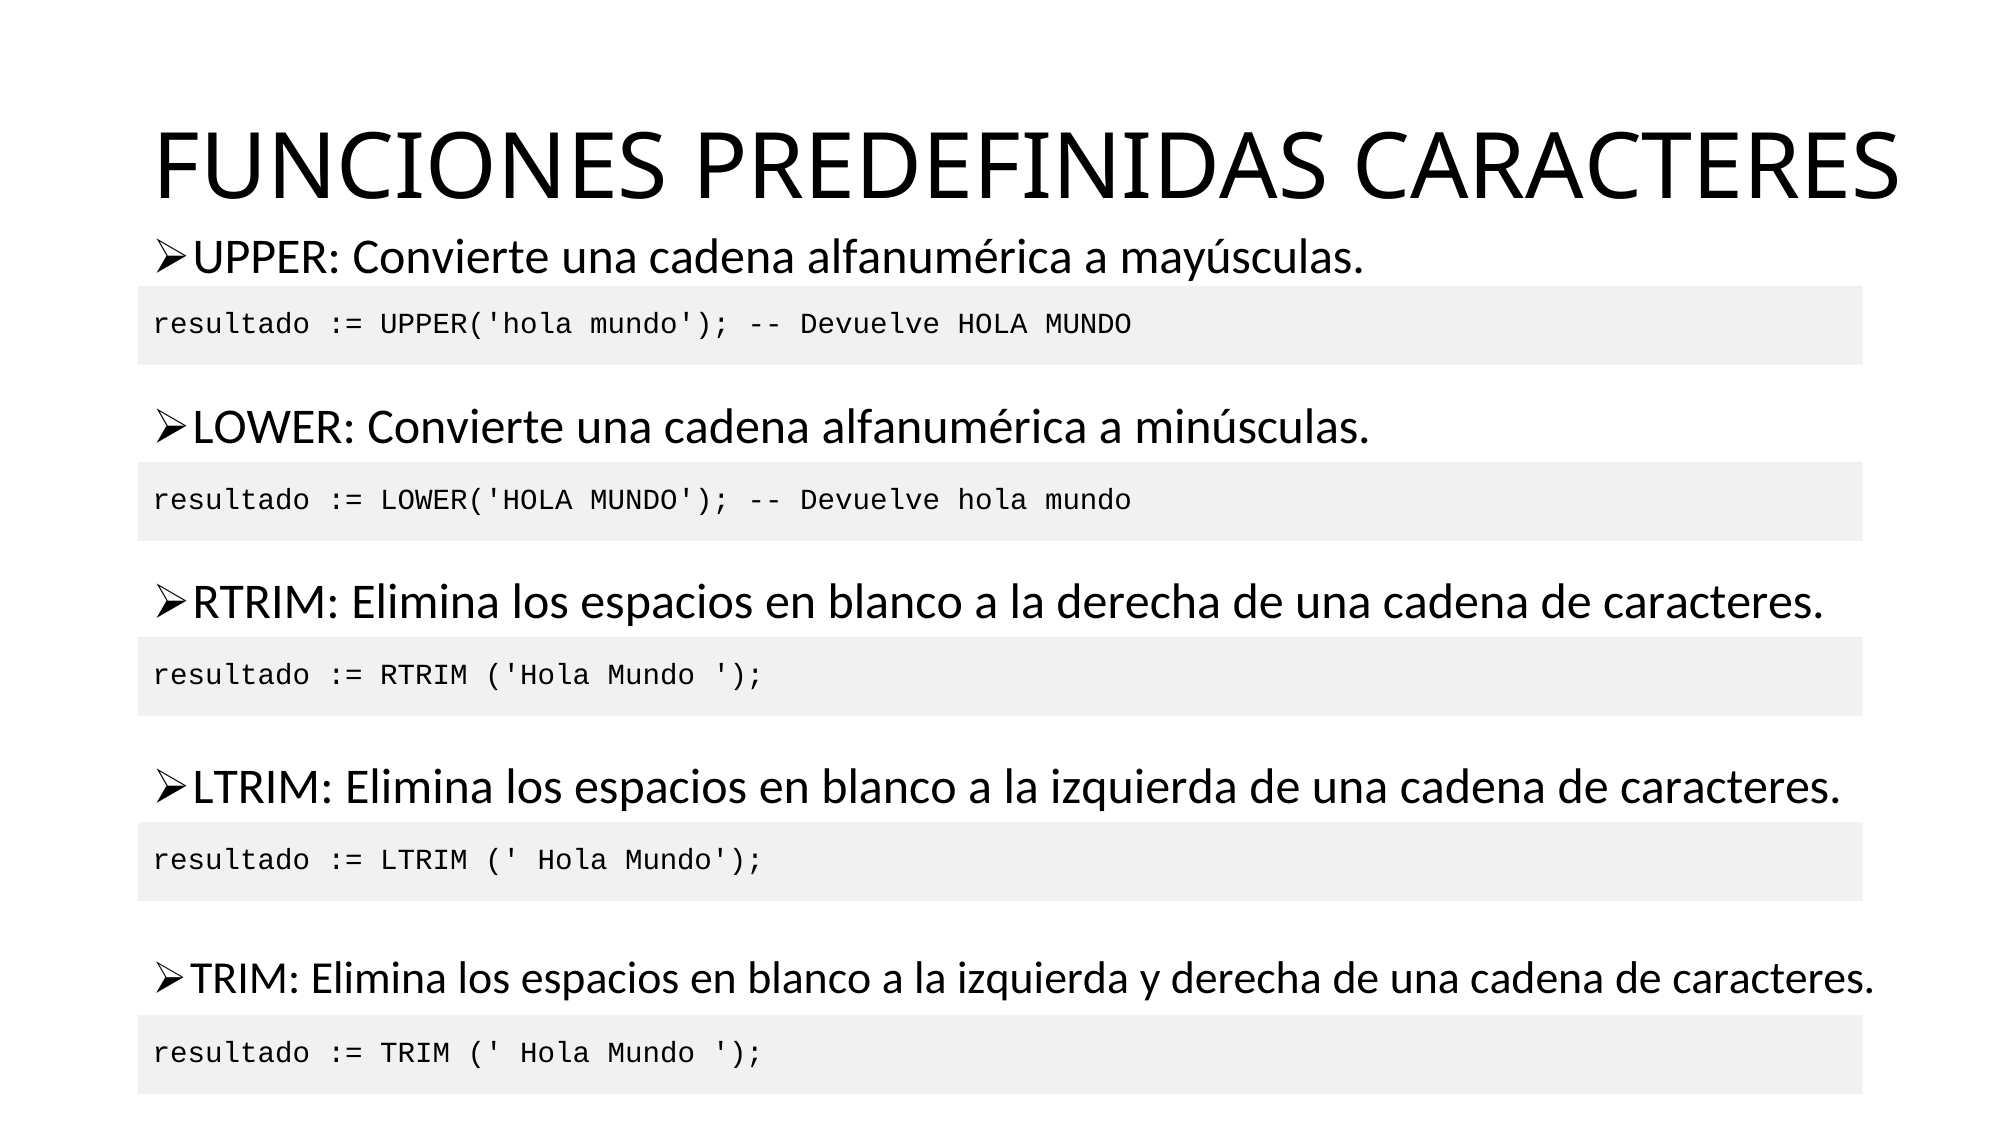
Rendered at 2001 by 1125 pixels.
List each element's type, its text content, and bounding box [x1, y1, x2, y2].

list LOWER: Convierte una cadena alfanumérica a minúsculas. [152, 395, 1985, 456]
list UPPER: Convierte una cadena alfanumérica a mayúsculas. [152, 225, 1985, 286]
list LTRIM: Elimina los espacios en blanco a la izquierda de una cadena de caracteres. [152, 755, 1985, 816]
list RTRIM: Elimina los espacios en blanco a la derecha de una cadena de caracteres. [152, 485, 1985, 631]
list TRIM: Elimina los espacios en blanco a la izquierda y derecha de una cadena de caracteres. [152, 864, 1985, 1005]
subtitle FUNCIONES PREDEFINIDAS CARACTERES [152, 117, 1985, 218]
